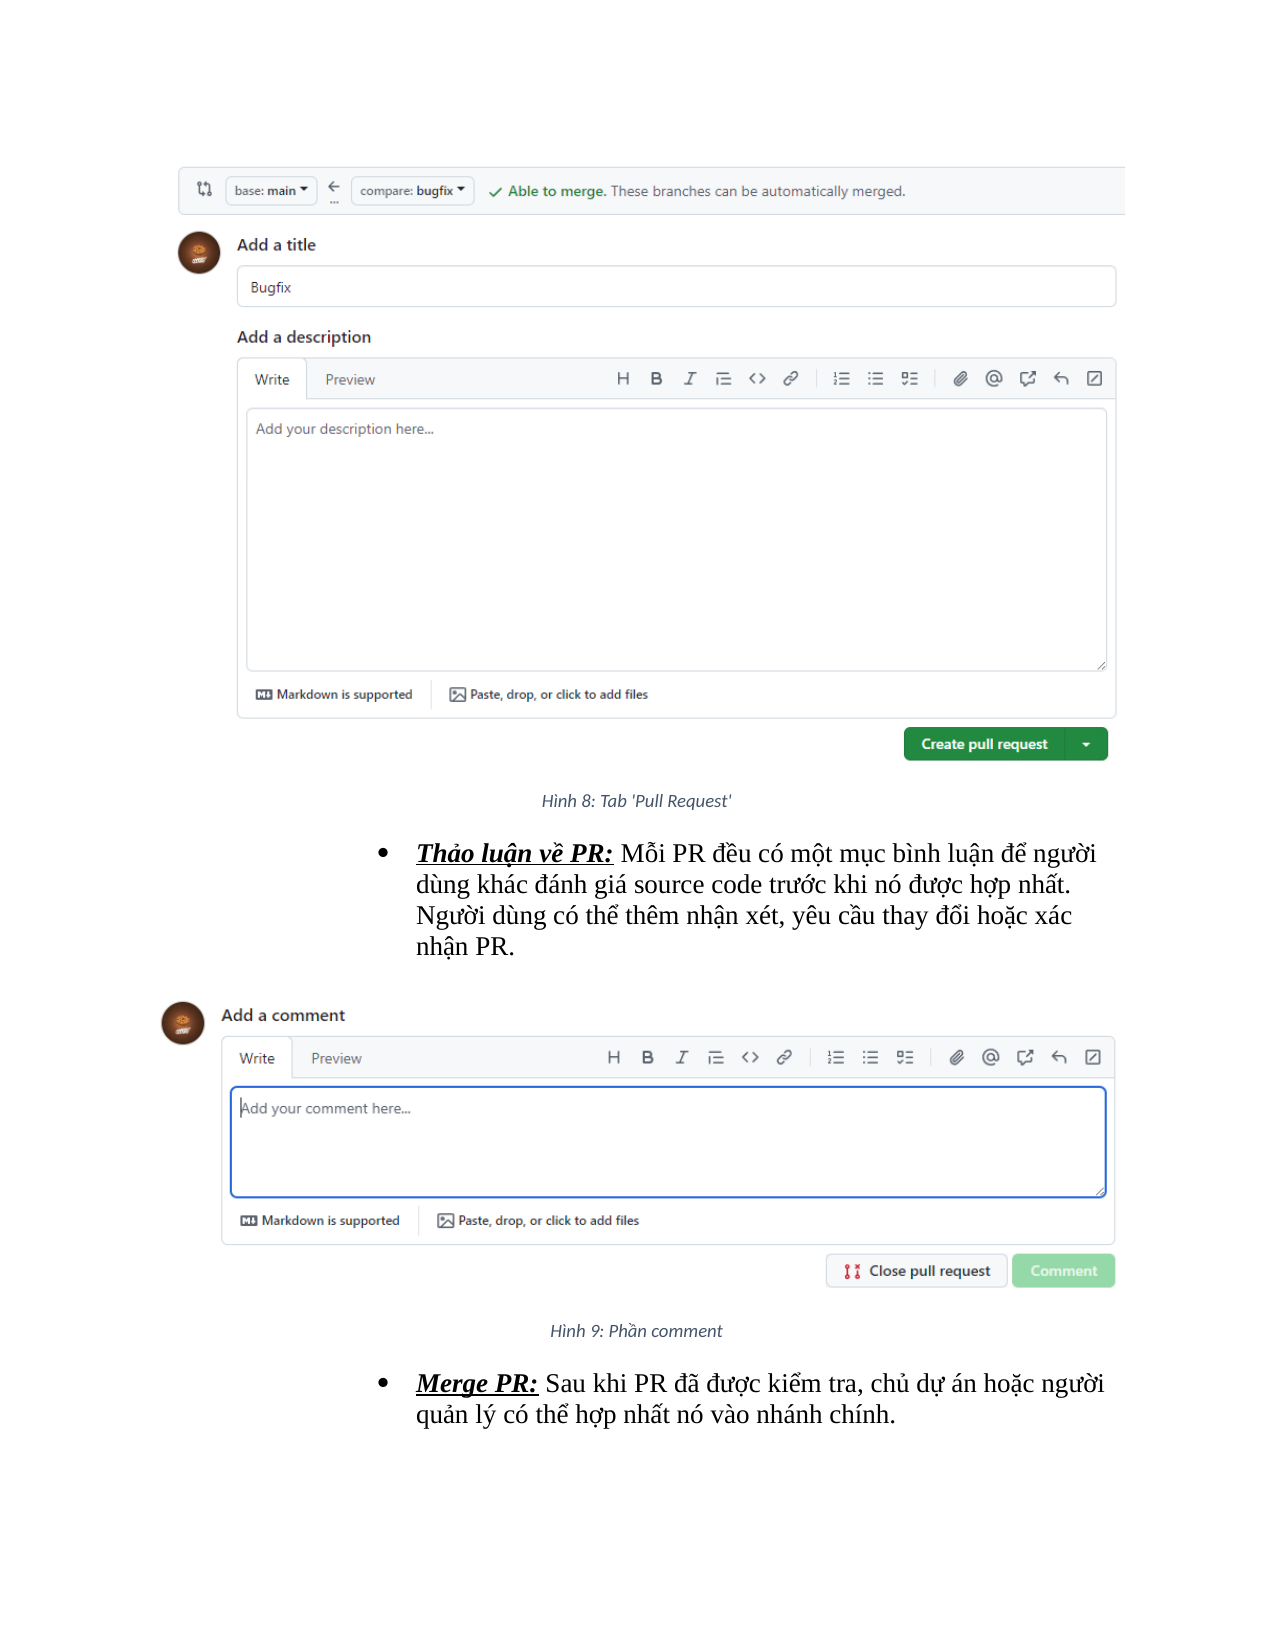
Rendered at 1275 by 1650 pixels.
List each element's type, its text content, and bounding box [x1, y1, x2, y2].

list Merge PR: Sau khi PR đã được kiểm tra, chủ dự án hoặc người quản lý có thể hợp nhất nó vào nhánh chính. [378, 1367, 1125, 1429]
picture [150, 986, 1125, 1294]
picture [150, 150, 1125, 770]
list Thảo luận về PR: Mỗi PR đều có một mục bình luận để người dùng khác đánh giá source code trước khi nó được hợp nhất. Người dùng có thể thêm nhận xét, yêu cầu thay đổi hoặc xác nhận PR. [378, 837, 1125, 961]
